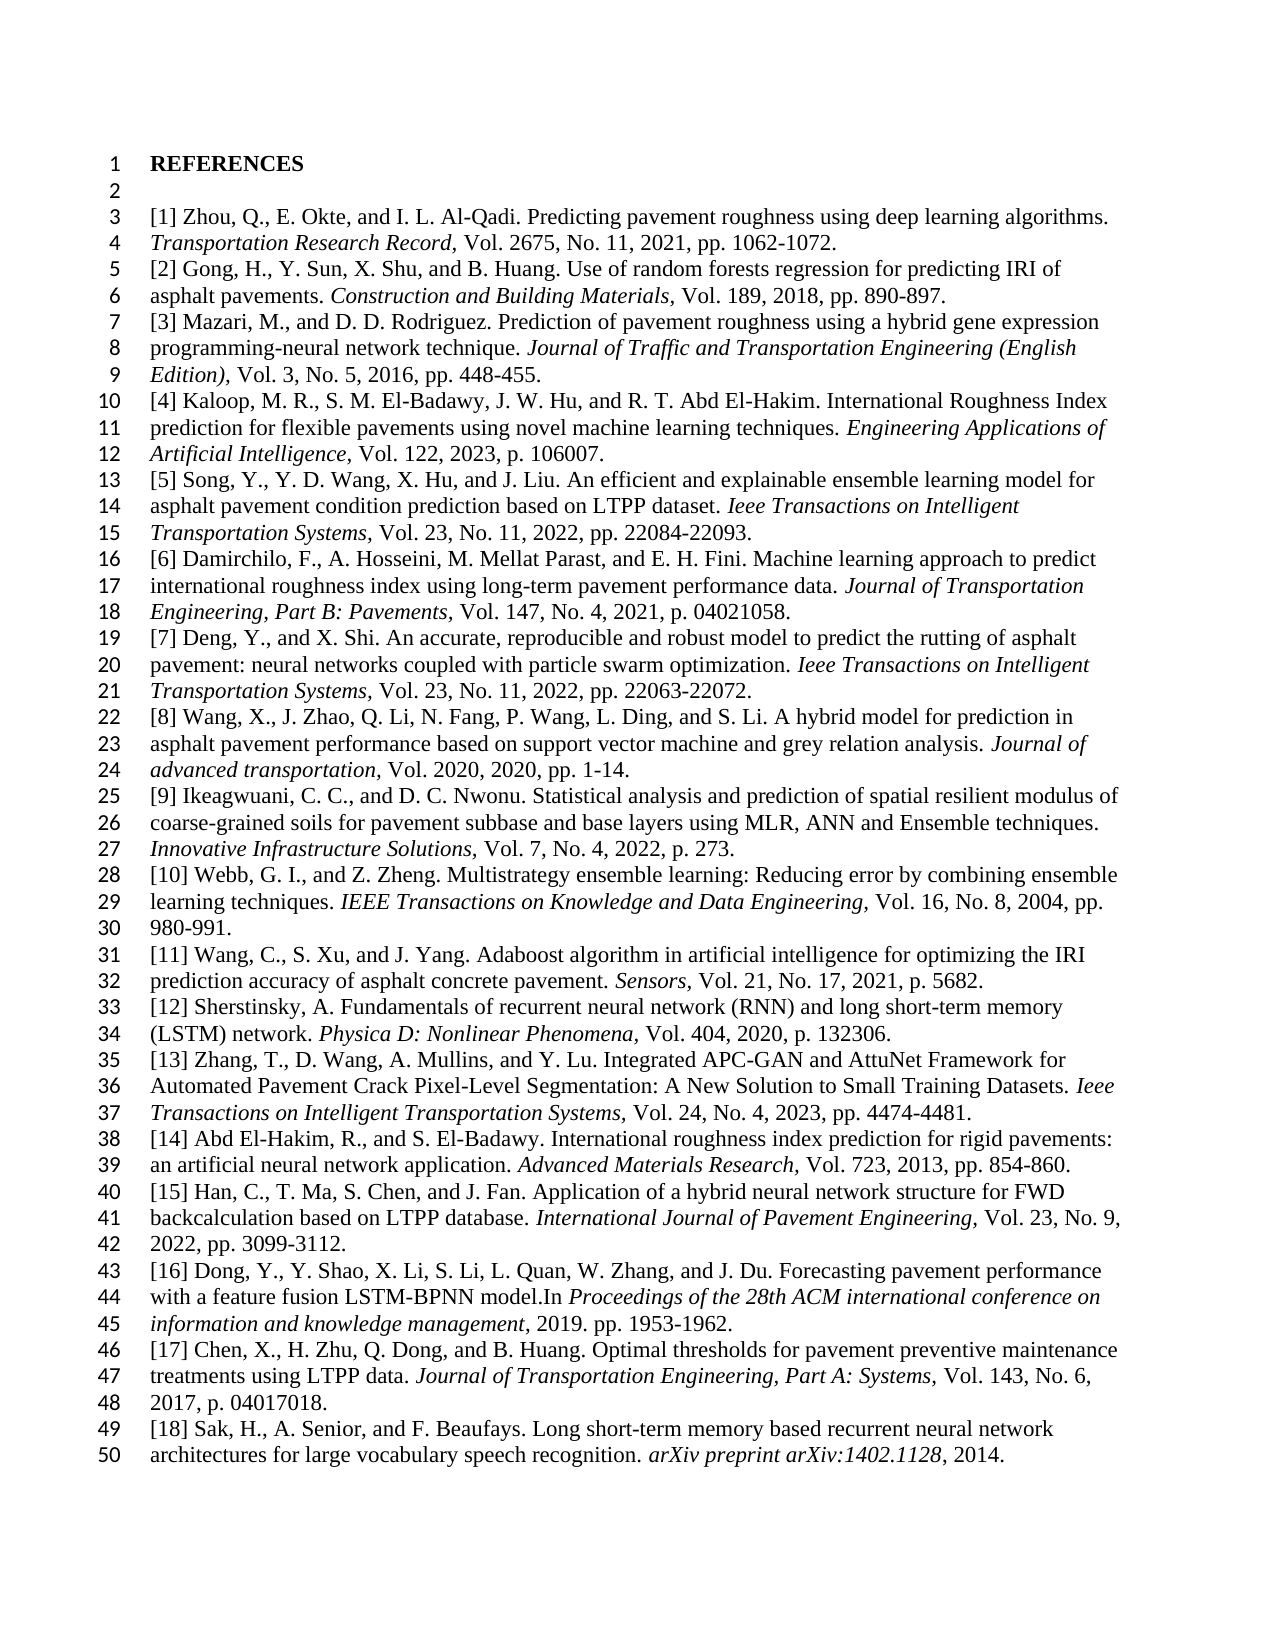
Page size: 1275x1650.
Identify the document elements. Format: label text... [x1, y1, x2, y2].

text [8] Wang, X., J. Zhao, Q. Li, N. Fang, P. Wang, L. Ding, and S. Li. A hybrid model for prediction in asphalt pavement performance based on support vector machine and grey relation analysis. Journal of advanced transportation, Vol. 2020, 2020, pp. 1-14. [150, 703, 1125, 782]
text [17] Chen, X., H. Zhu, Q. Dong, and B. Huang. Optimal thresholds for pavement preventive maintenance treatments using LTPP data. Journal of Transportation Engineering, Part A: Systems, Vol. 143, No. 6, 2017, p. 04017018. [150, 1336, 1125, 1415]
text [13] Zhang, T., D. Wang, A. Mullins, and Y. Lu. Integrated APC-GAN and AttuNet Framework for Automated Pavement Crack Pixel-Level Segmentation: A New Solution to Small Training Datasets. Ieee Transactions on Intelligent Transportation Systems, Vol. 24, No. 4, 2023, pp. 4474-4481. [150, 1046, 1125, 1125]
text [6] Damirchilo, F., A. Hosseini, M. Mellat Parast, and E. H. Fini. Machine learning approach to predict international roughness index using long-term pavement performance data. Journal of Transportation Engineering, Part B: Pavements, Vol. 147, No. 4, 2021, p. 04021058. [150, 545, 1125, 624]
text [16] Dong, Y., Y. Shao, X. Li, S. Li, L. Quan, W. Zhang, and J. Du. Forecasting pavement performance with a feature fusion LSTM-BPNN model.In Proceedings of the 28th ACM international conference on information and knowledge management, 2019. pp. 1953-1962. [150, 1257, 1125, 1336]
text [18] Sak, H., A. Senior, and F. Beaufays. Long short-term memory based recurrent neural network architectures for large vocabulary speech recognition. arXiv preprint arXiv:1402.1128, 2014. [150, 1415, 1125, 1468]
text [12] Sherstinsky, A. Fundamentals of recurrent neural network (RNN) and long short-term memory (LSTM) network. Physica D: Nonlinear Phenomena, Vol. 404, 2020, p. 132306. [150, 993, 1125, 1046]
text [4] Kaloop, M. R., S. M. El-Badawy, J. W. Hu, and R. T. Abd El-Hakim. International Roughness Index prediction for flexible pavements using novel machine learning techniques. Engineering Applications of Artificial Intelligence, Vol. 122, 2023, p. 106007. [150, 387, 1125, 466]
text [14] Abd El-Hakim, R., and S. El-Badawy. International roughness index prediction for rigid pavements: an artificial neural network application. Advanced Materials Research, Vol. 723, 2013, pp. 854-860. [150, 1125, 1125, 1178]
text [11] Wang, C., S. Xu, and J. Yang. Adaboost algorithm in artificial intelligence for optimizing the IRI prediction accuracy of asphalt concrete pavement. Sensors, Vol. 21, No. 17, 2021, p. 5682. [150, 941, 1125, 993]
text [10] Webb, G. I., and Z. Zheng. Multistrategy ensemble learning: Reducing error by combining ensemble learning techniques. IEEE Transactions on Knowledge and Data Engineering, Vol. 16, No. 8, 2004, pp. 980-991. [150, 862, 1125, 941]
text [7] Deng, Y., and X. Shi. An accurate, reproducible and robust model to predict the rutting of asphalt pavement: neural networks coupled with particle swarm optimization. Ieee Transactions on Intelligent Transportation Systems, Vol. 23, No. 11, 2022, pp. 22063-22072. [150, 624, 1125, 703]
text [15] Han, C., T. Ma, S. Chen, and J. Fan. Application of a hybrid neural network structure for FWD backcalculation based on LTPP database. International Journal of Pavement Engineering, Vol. 23, No. 9, 2022, pp. 3099-3112. [150, 1178, 1125, 1257]
text [5] Song, Y., Y. D. Wang, X. Hu, and J. Liu. An efficient and explainable ensemble learning model for asphalt pavement condition prediction based on LTPP dataset. Ieee Transactions on Intelligent Transportation Systems, Vol. 23, No. 11, 2022, pp. 22084-22093. [150, 466, 1125, 545]
text [1] Zhou, Q., E. Okte, and I. L. Al-Qadi. Predicting pavement roughness using deep learning algorithms. Transportation Research Record, Vol. 2675, No. 11, 2021, pp. 1062-1072. [150, 203, 1125, 255]
text REFERENCES [150, 150, 1125, 176]
text [3] Mazari, M., and D. D. Rodriguez. Prediction of pavement roughness using a hybrid gene expression programming-neural network technique. Journal of Traffic and Transportation Engineering (English Edition), Vol. 3, No. 5, 2016, pp. 448-455. [150, 308, 1125, 387]
text [2] Gong, H., Y. Sun, X. Shu, and B. Huang. Use of random forests regression for predicting IRI of asphalt pavements. Construction and Building Materials, Vol. 189, 2018, pp. 890-897. [150, 255, 1125, 308]
text [9] Ikeagwuani, C. C., and D. C. Nwonu. Statistical analysis and prediction of spatial resilient modulus of coarse-grained soils for pavement subbase and base layers using MLR, ANN and Ensemble techniques. Innovative Infrastructure Solutions, Vol. 7, No. 4, 2022, p. 273. [150, 782, 1125, 862]
